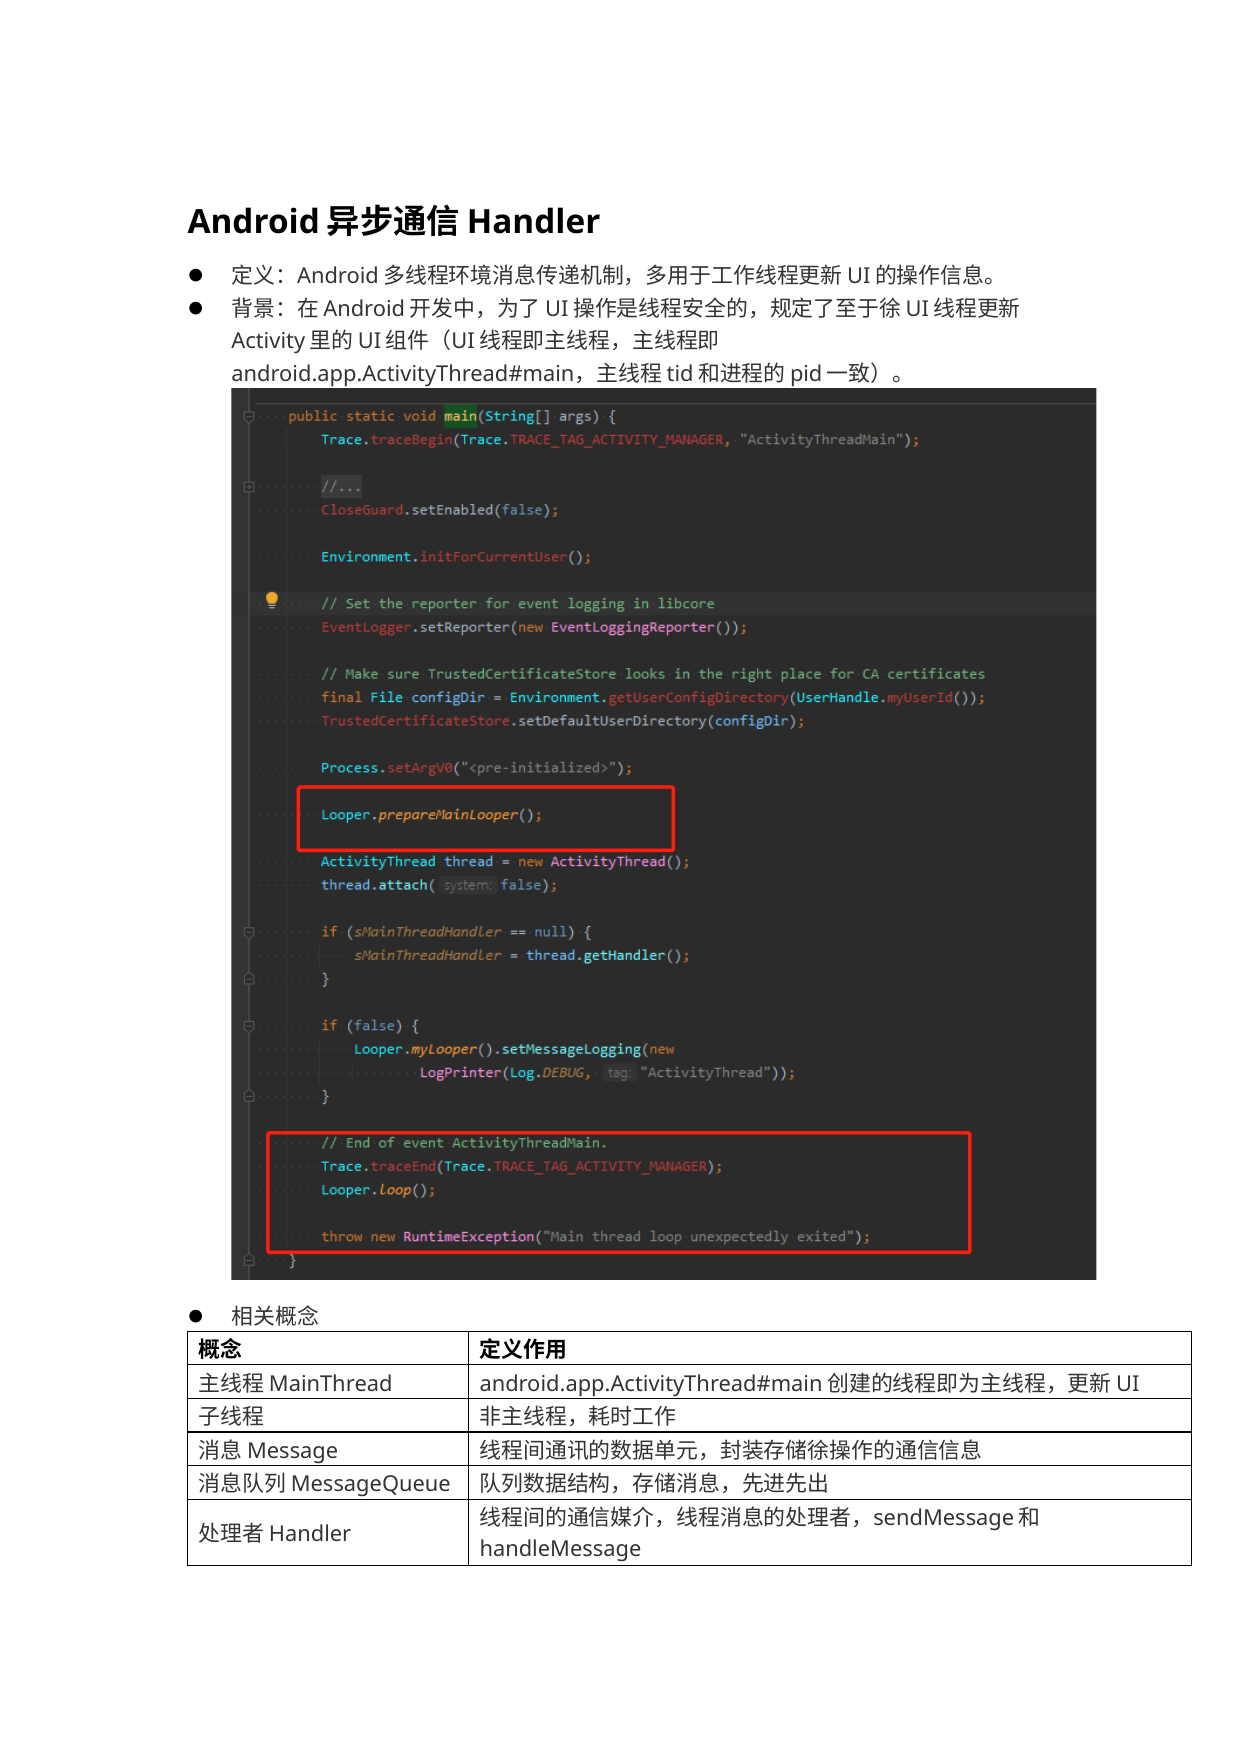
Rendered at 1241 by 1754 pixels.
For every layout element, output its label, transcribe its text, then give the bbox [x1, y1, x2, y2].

table_cell 消息队列MessageQueue [188, 1466, 468, 1498]
table_cell 主线程MainThread [188, 1365, 468, 1398]
table_header 定义作用 [469, 1332, 1191, 1364]
title Android异步通信Handler [187, 187, 1053, 252]
table_header 概念 [188, 1332, 468, 1364]
table_cell 线程间的通信媒介，线程消息的处理者，sendMessage和handleMessage [469, 1500, 1191, 1564]
table_cell 非主线程，耗时工作 [469, 1399, 1191, 1431]
table_cell 处理者Handler [188, 1500, 468, 1564]
picture [231, 388, 1097, 1280]
table_cell 子线程 [188, 1399, 468, 1431]
table_cell 线程间通讯的数据单元，封装存储徐操作的通信信息 [469, 1433, 1191, 1465]
table_cell android.app.ActivityThread#main创建的线程即为主线程，更新UI [469, 1365, 1191, 1398]
table_cell 队列数据结构，存储消息，先进先出 [469, 1466, 1191, 1498]
list 相关概念 [187, 1298, 1053, 1331]
table_cell 消息Message [188, 1433, 468, 1465]
list 定义：Android多线程环境消息传递机制，多用于工作线程更新UI的操作信息。 [187, 258, 1053, 291]
